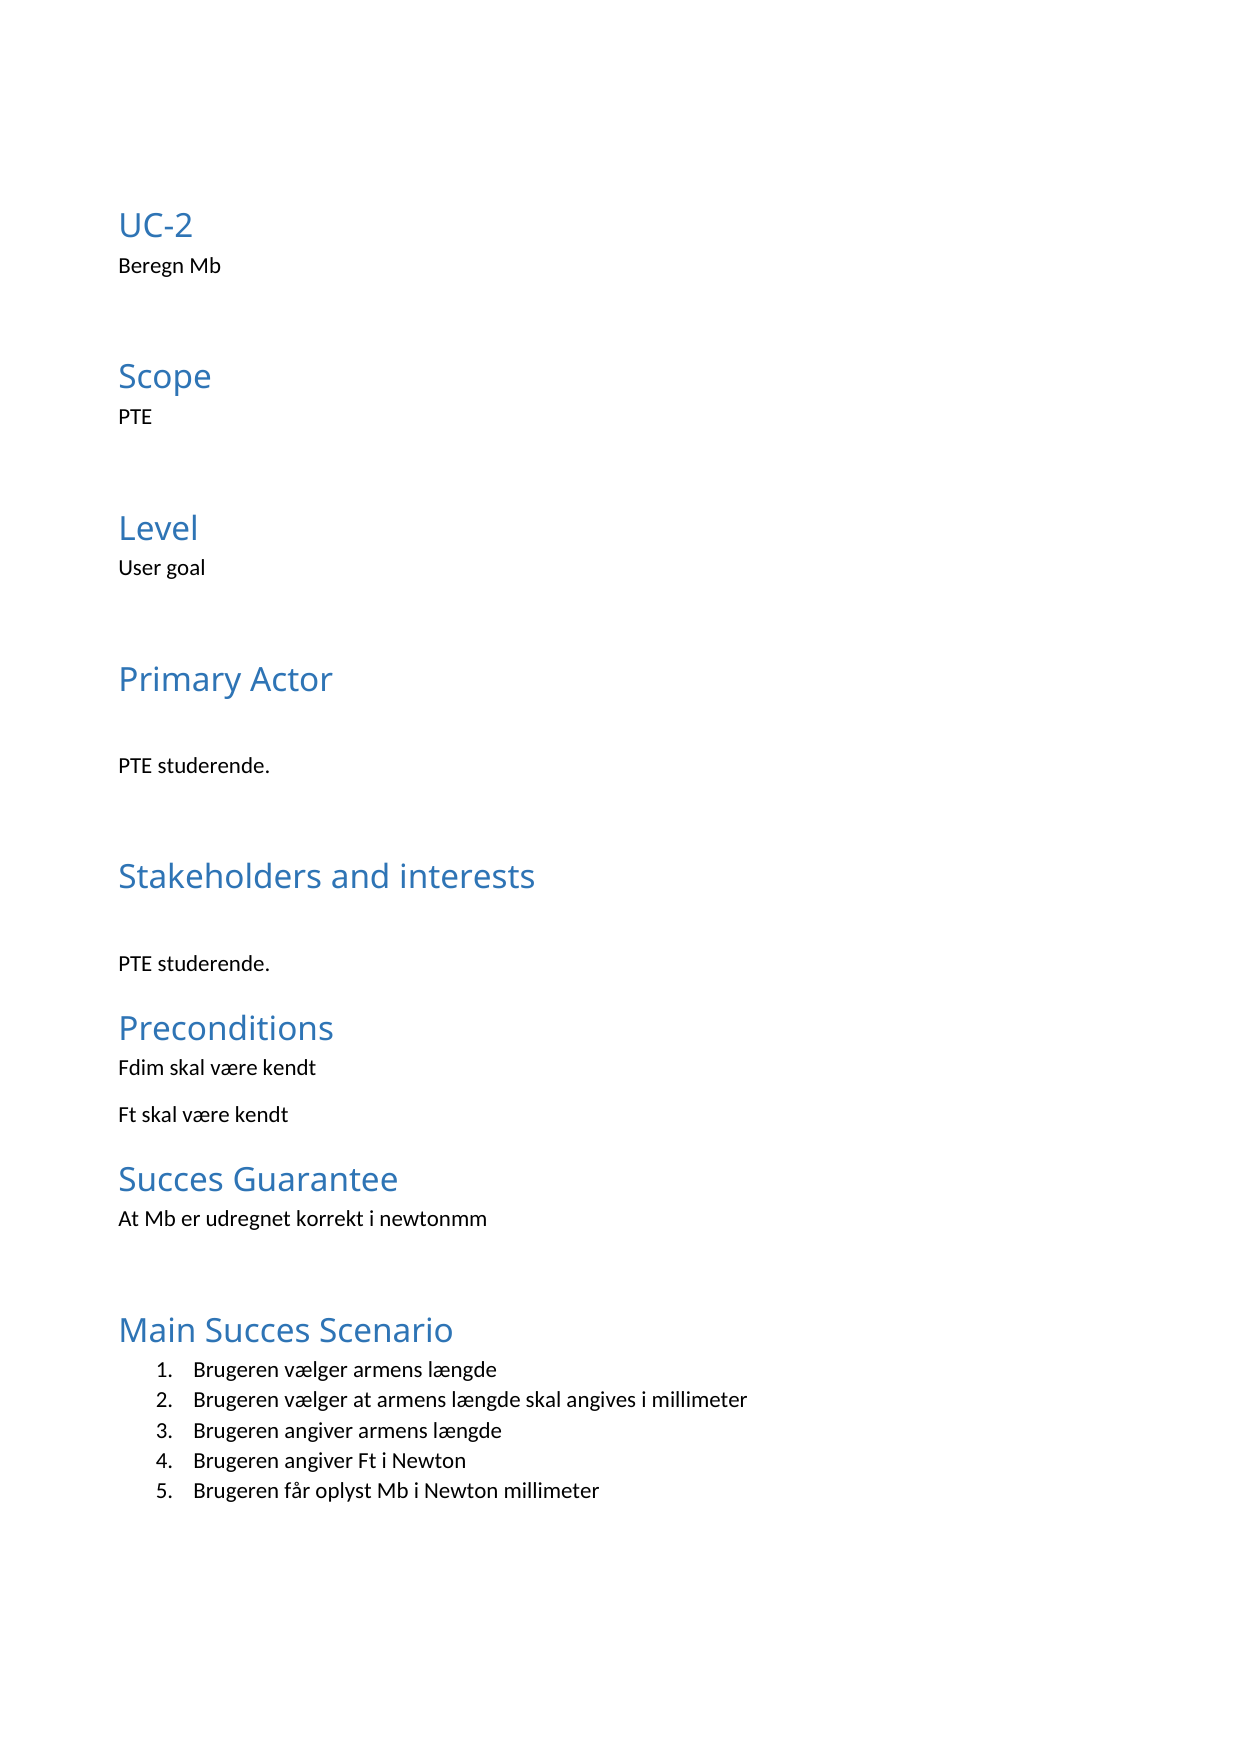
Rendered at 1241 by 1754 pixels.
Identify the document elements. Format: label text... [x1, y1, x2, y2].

text Fdim skal være kendt [118, 1053, 1122, 1081]
subtitle Preconditions [118, 1004, 1122, 1050]
subtitle Stakeholders and interests [118, 853, 1122, 899]
subtitle Level [118, 504, 1122, 550]
text User goal [118, 553, 1122, 581]
list Brugeren vælger at armens længde skal angives i millimeter [156, 1386, 1122, 1413]
text At Mb er udregnet korrekt i newtonmm [118, 1204, 1122, 1232]
list Brugeren får oplyst Mb i Newton millimeter [156, 1476, 1122, 1504]
subtitle UC-2 [118, 202, 1122, 248]
subtitle Main Succes Scenario [118, 1306, 1122, 1352]
text Ft skal være kendt [118, 1100, 1122, 1128]
text Beregn Mb [118, 251, 1122, 279]
list Brugeren angiver armens længde [156, 1416, 1122, 1444]
subtitle Primary Actor [118, 655, 1122, 701]
subtitle Succes Guarantee [118, 1155, 1122, 1201]
list Brugeren vælger armens længde [156, 1355, 1122, 1383]
text PTE [118, 402, 1122, 430]
text PTE studerende. [118, 751, 1122, 779]
subtitle Scope [118, 353, 1122, 399]
list Brugeren angiver Ft i Newton [156, 1446, 1122, 1474]
text PTE studerende. [118, 949, 1122, 977]
